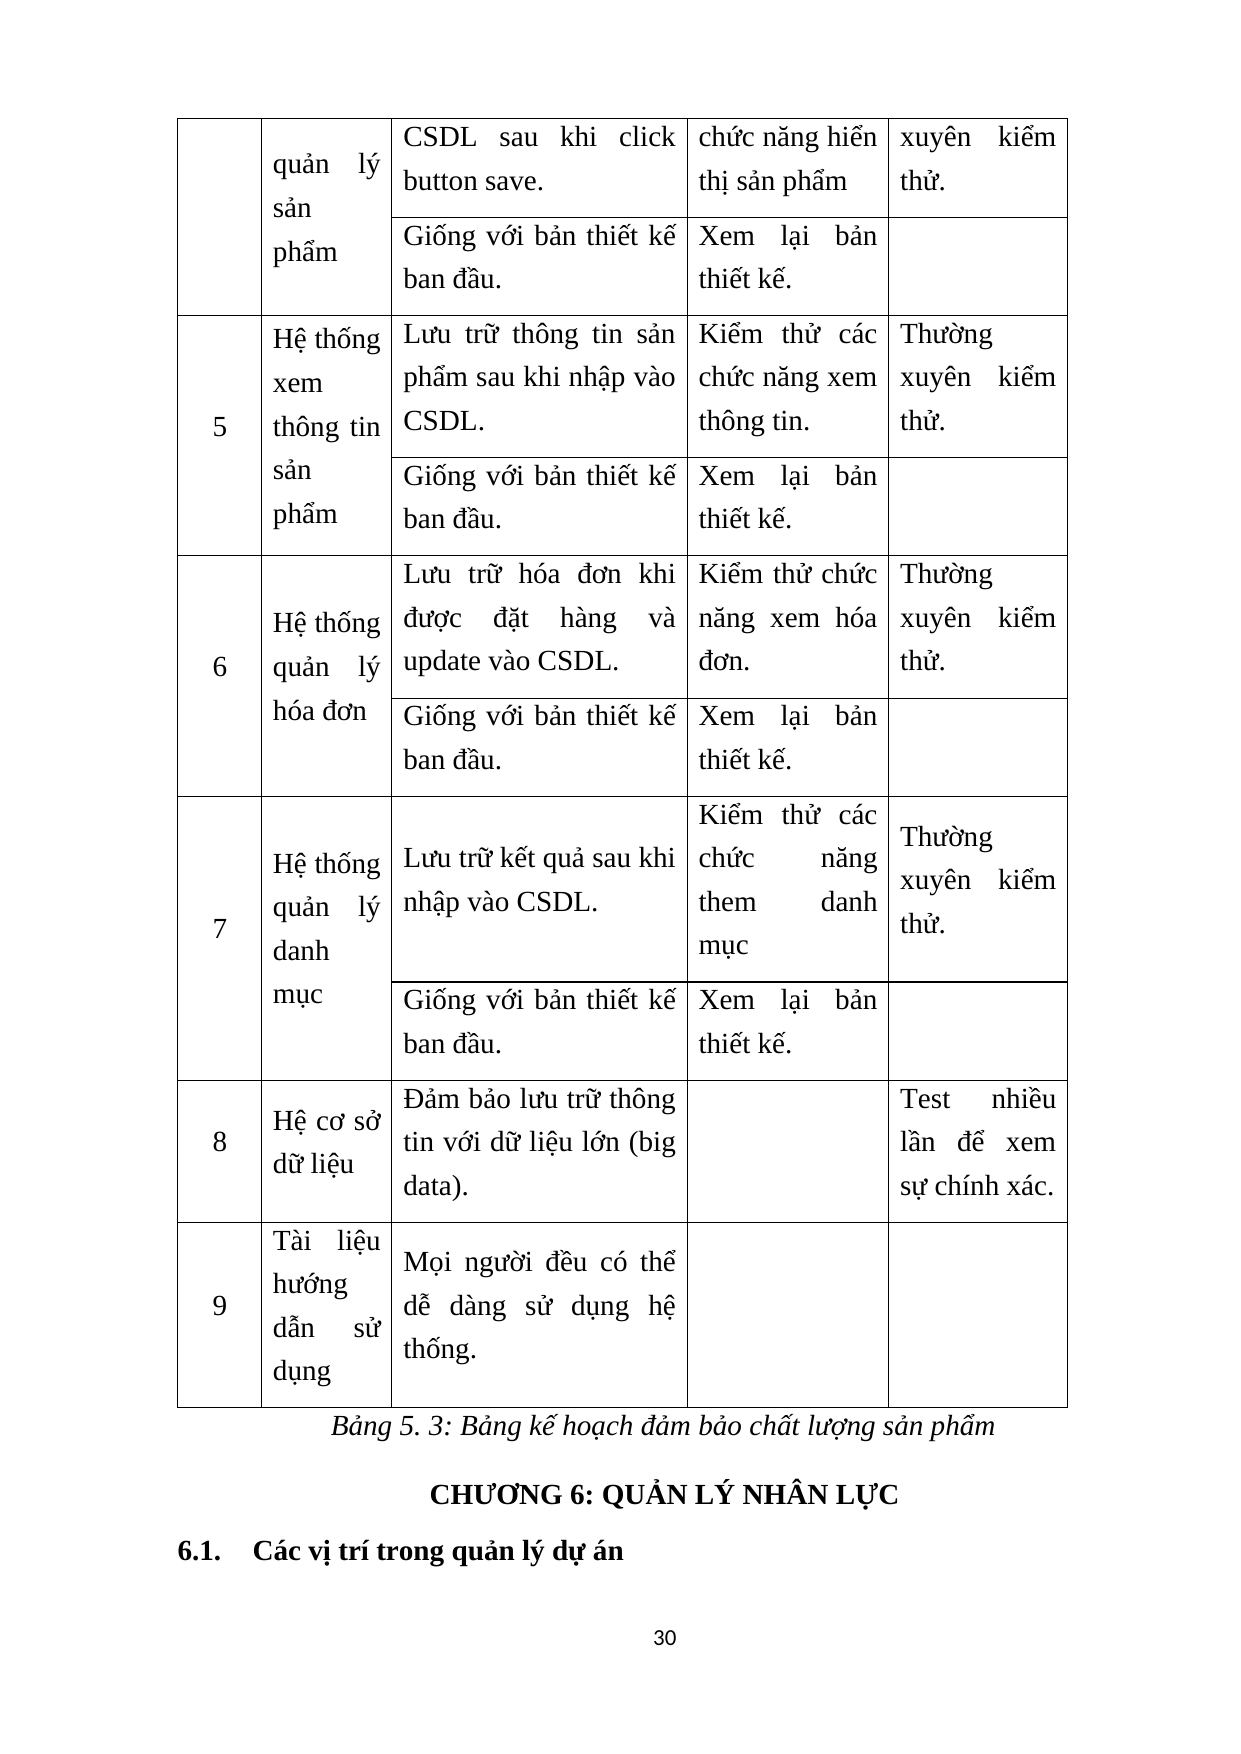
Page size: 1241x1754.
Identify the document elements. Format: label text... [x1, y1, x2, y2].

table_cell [889, 119, 1067, 217]
table_cell Kiểm thử các chức năng them danh mục [688, 797, 888, 981]
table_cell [262, 119, 391, 315]
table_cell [688, 119, 888, 217]
table_cell Kiểm thử chức năng xem hóa đơn. [688, 556, 888, 697]
table_cell Hệ thống quản lý hóa đơn [262, 556, 391, 796]
table_cell [889, 1223, 1067, 1407]
table_cell Mọi người đều có thể dễ dàng sử dụng hệ thống. [392, 1223, 687, 1407]
table_cell 7 [178, 797, 261, 1080]
text Bảng 5. 3: Bảng kế hoạch đảm bảo chất lượng sản phẩm [177, 1408, 1152, 1442]
table_cell Xem lại bản thiết kế. [688, 218, 888, 315]
table_cell Lưu trữ kết quả sau khi nhập vào CSDL. [392, 797, 687, 981]
table_cell Đảm bảo lưu trữ thông tin với dữ liệu lớn (big data). [392, 1081, 687, 1222]
table_cell Tài liệu hướng dẫn sử dụng [262, 1223, 391, 1407]
table_cell Hệ cơ sở dữ liệu [262, 1081, 391, 1222]
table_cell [392, 119, 687, 217]
table_cell 5 [178, 316, 261, 555]
table_cell Lưu trữ thông tin sản phẩm sau khi nhập vào CSDL. [392, 316, 687, 457]
table_cell [688, 1223, 888, 1407]
table_cell Thường xuyên kiểm thử. [889, 797, 1067, 981]
table_cell 4 [178, 119, 261, 315]
table_cell 6 [178, 556, 261, 796]
table_cell Xem lại bản thiết kế. [688, 458, 888, 555]
table_cell Xem lại bản thiết kế. [688, 699, 888, 796]
table_cell Giống với bản thiết kế ban đầu. [392, 699, 687, 796]
table_cell Giống với bản thiết kế ban đầu. [392, 218, 687, 315]
table_cell Thường xuyên kiểm thử. [889, 316, 1067, 457]
list Các vị trí trong quản lý dự án [177, 1533, 1152, 1566]
table_cell Xem lại bản thiết kế. [688, 983, 888, 1080]
table_cell Hệ thống xem thông tin sản phẩm [262, 316, 391, 555]
table_cell 9 [178, 1223, 261, 1407]
table_cell Hệ thống quản lý danh mục [262, 797, 391, 1080]
table_cell [889, 218, 1067, 315]
table_cell [889, 983, 1067, 1080]
table_cell Lưu trữ hóa đơn khi được đặt hàng và update vào CSDL. [392, 556, 687, 697]
table_cell Giống với bản thiết kế ban đầu. [392, 983, 687, 1080]
table_cell [889, 458, 1067, 555]
table_cell [688, 1081, 888, 1222]
subtitle CHƯƠNG 6: QUẢN LÝ NHÂN LỰC [177, 1477, 1152, 1510]
table_cell Test nhiều lần để xem sự chính xác. [889, 1081, 1067, 1222]
table_cell 8 [178, 1081, 261, 1222]
table_cell Kiểm thử các chức năng xem thông tin. [688, 316, 888, 457]
table_cell [889, 699, 1067, 796]
table_cell Giống với bản thiết kế ban đầu. [392, 458, 687, 555]
table_cell Thường xuyên kiểm thử. [889, 556, 1067, 697]
